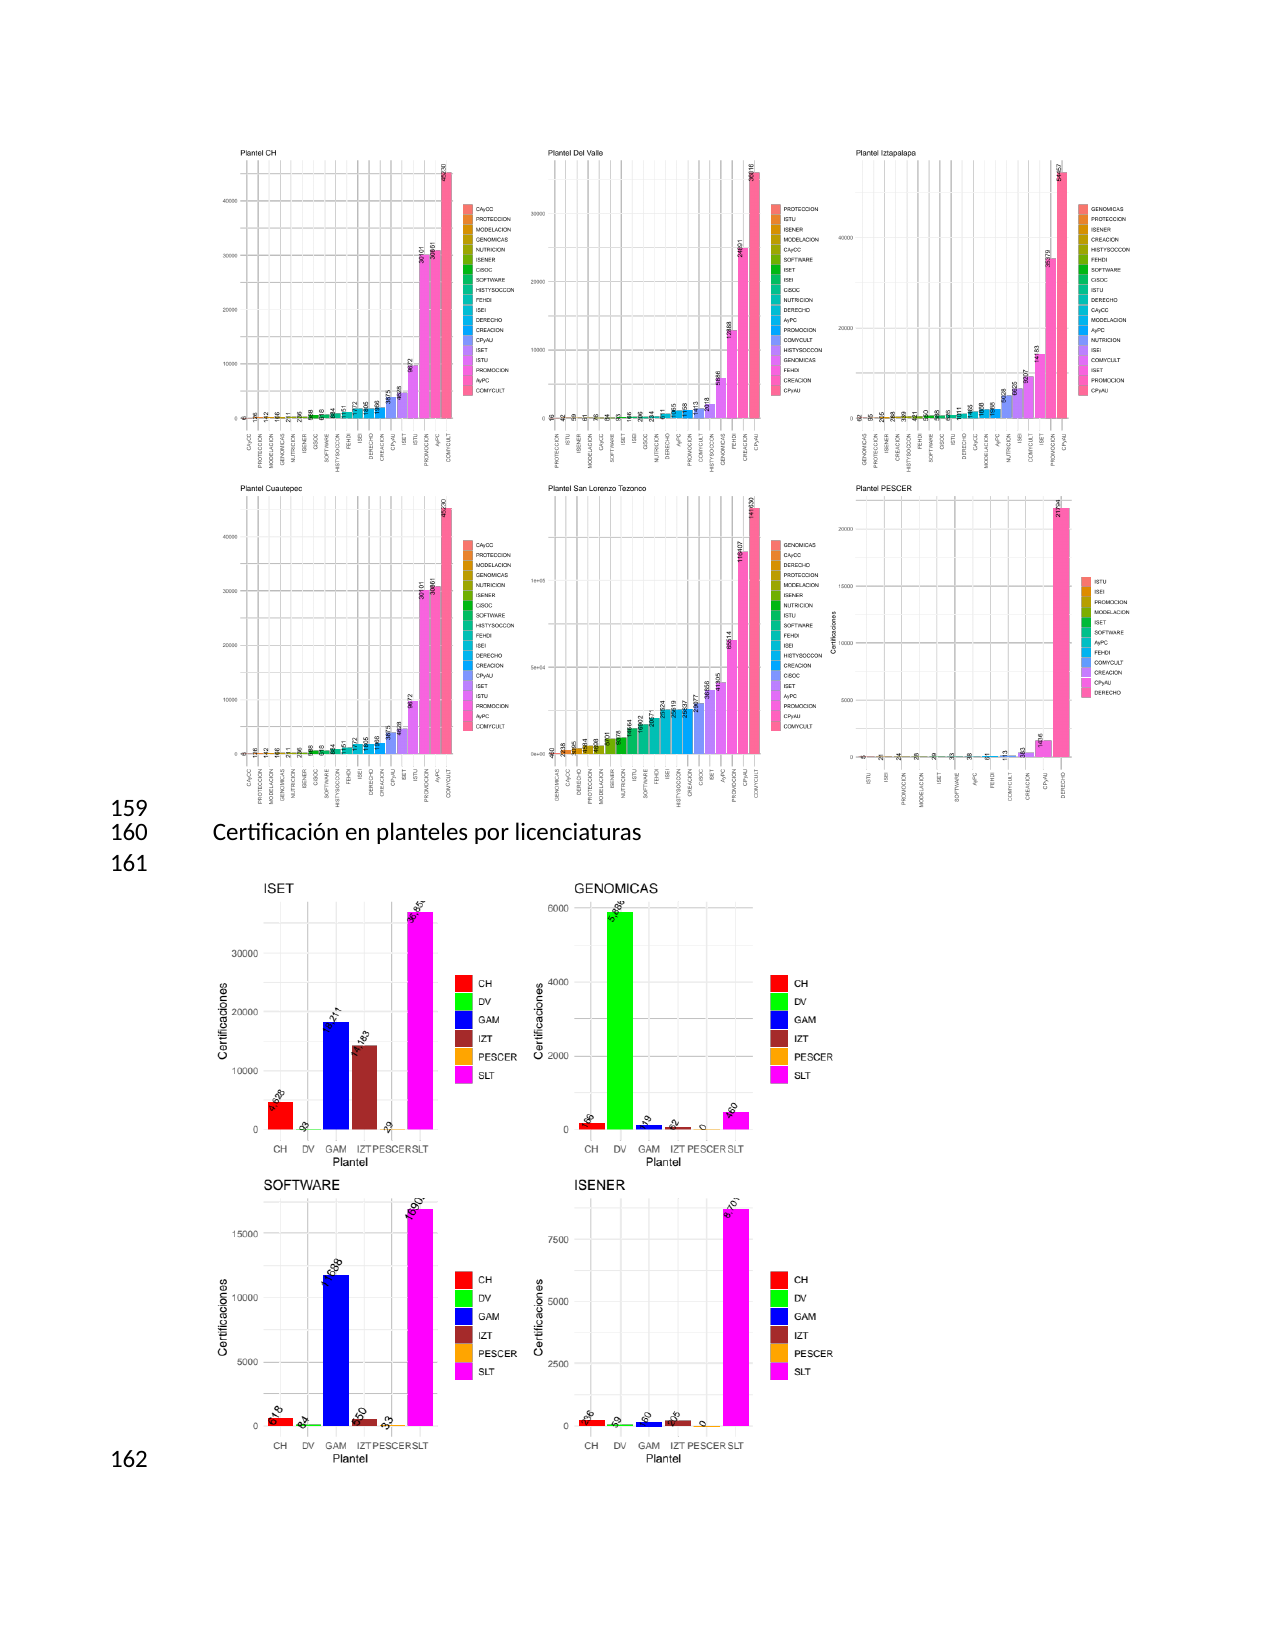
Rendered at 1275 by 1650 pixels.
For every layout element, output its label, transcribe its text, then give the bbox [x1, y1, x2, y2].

text Certificación en planteles por licenciaturas [176, 816, 1098, 847]
